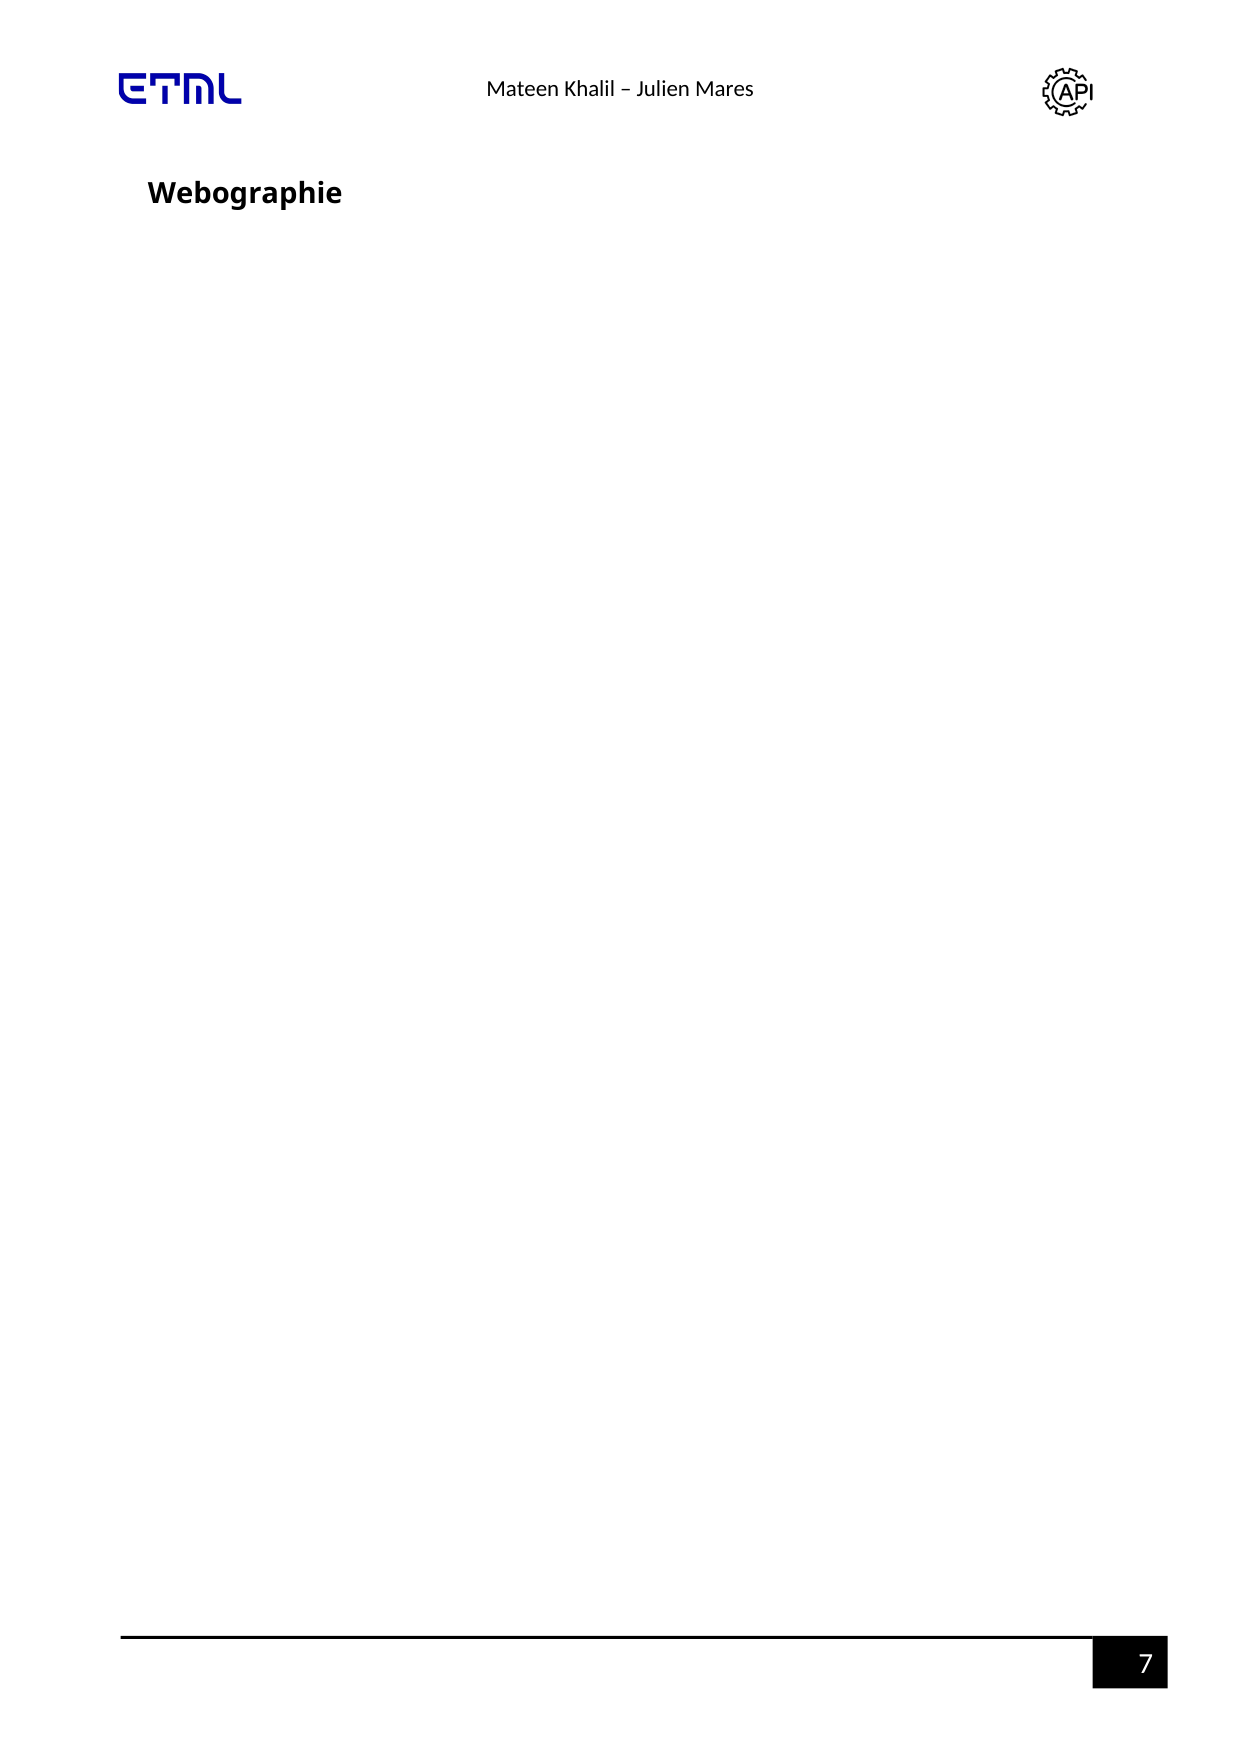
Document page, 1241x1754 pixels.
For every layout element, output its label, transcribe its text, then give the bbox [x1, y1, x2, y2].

picture [118, 73, 242, 104]
picture [1036, 61, 1096, 121]
text Webographie [148, 173, 1093, 212]
